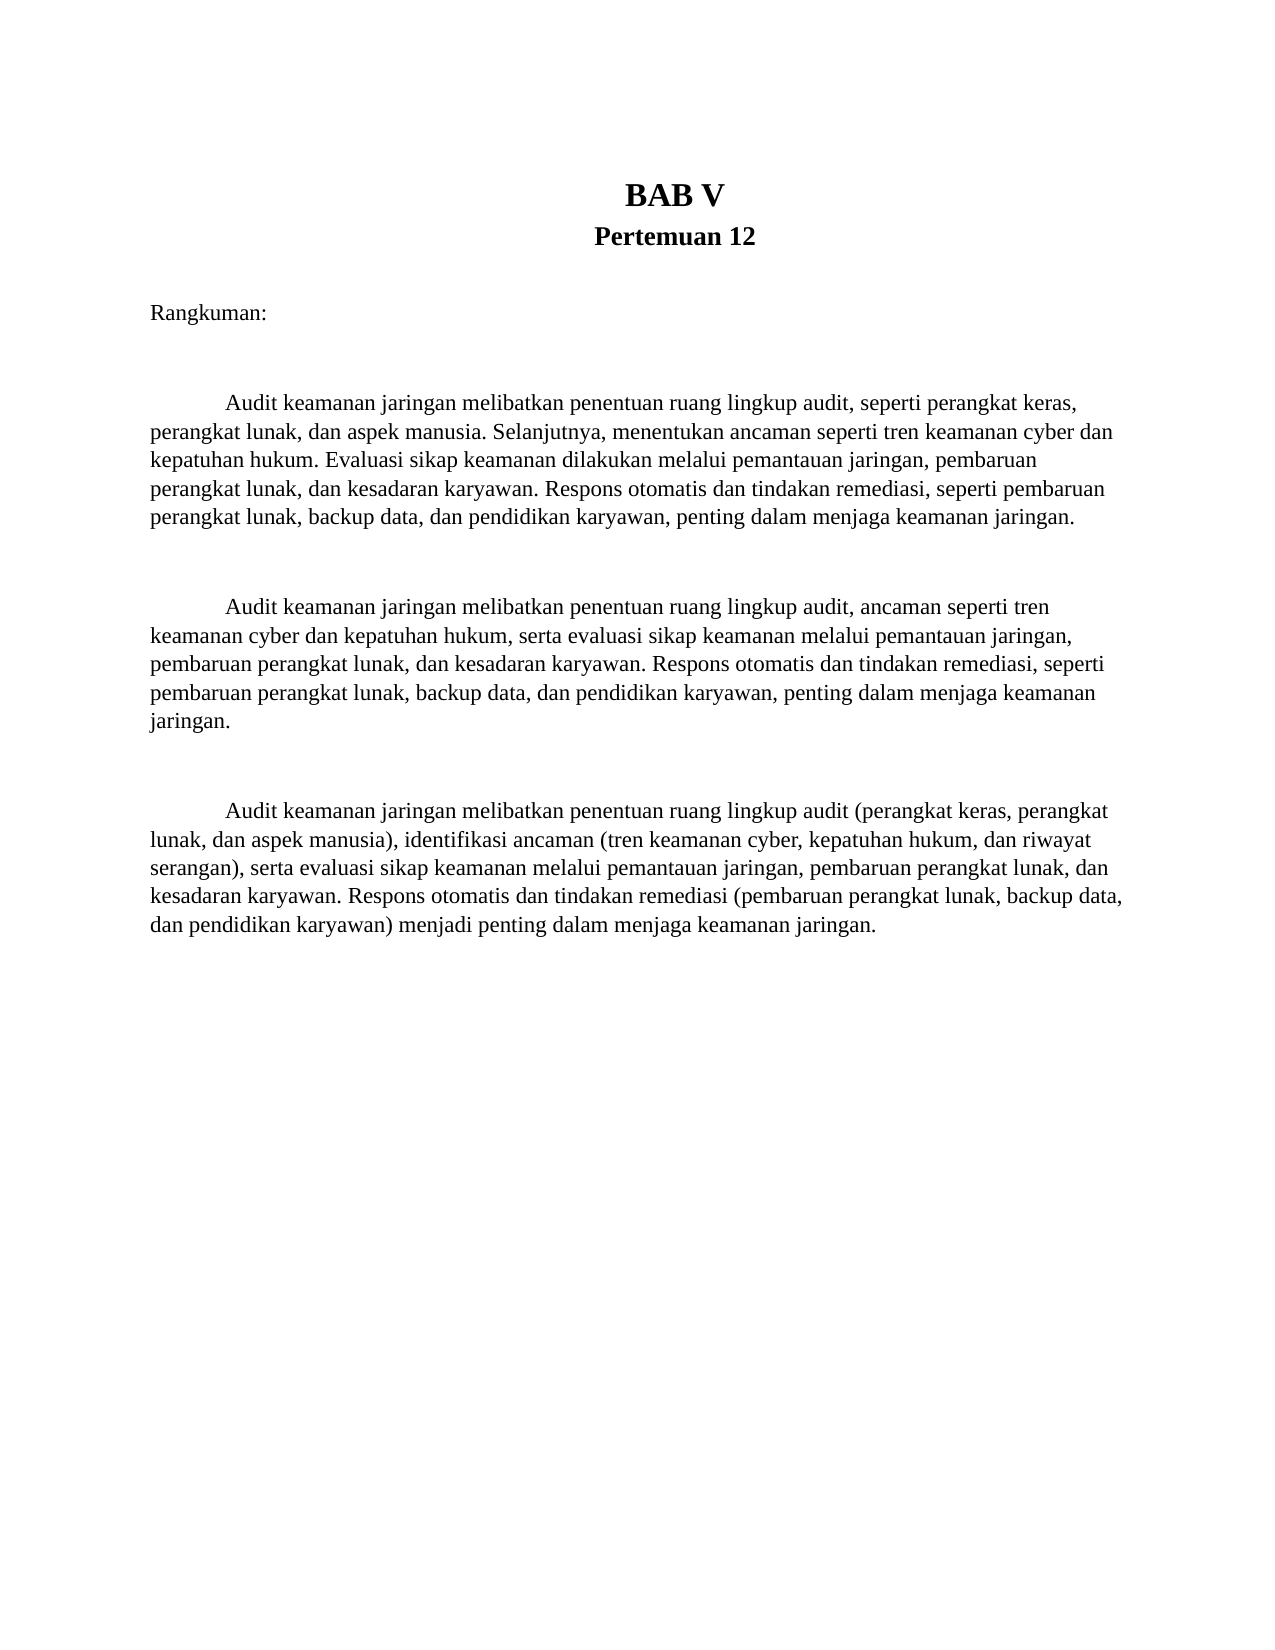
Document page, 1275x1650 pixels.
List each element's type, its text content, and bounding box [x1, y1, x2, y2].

text Audit keamanan jaringan melibatkan penentuan ruang lingkup audit, ancaman seperti tren keamanan cyber dan kepatuhan hukum, serta evaluasi sikap keamanan melalui pemantauan jaringan, pembaruan perangkat lunak, dan kesadaran karyawan. Respons otomatis dan tindakan remediasi, seperti pembaruan perangkat lunak, backup data, dan pendidikan karyawan, penting dalam menjaga keamanan jaringan. [150, 593, 1125, 733]
text Rangkuman: [150, 299, 1125, 326]
subtitle Pertemuan 12 [150, 221, 1125, 252]
text Audit keamanan jaringan melibatkan penentuan ruang lingkup audit (perangkat keras, perangkat lunak, dan aspek manusia), identifikasi ancaman (tren keamanan cyber, kepatuhan hukum, dan riwayat serangan), serta evaluasi sikap keamanan melalui pemantauan jaringan, pembaruan perangkat lunak, dan kesadaran karyawan. Respons otomatis dan tindakan remediasi (pembaruan perangkat lunak, backup data, dan pendidikan karyawan) menjadi penting dalam menjaga keamanan jaringan. [150, 797, 1125, 937]
subtitle BAB V [150, 175, 1125, 213]
text Audit keamanan jaringan melibatkan penentuan ruang lingkup audit, seperti perangkat keras, perangkat lunak, dan aspek manusia. Selanjutnya, menentukan ancaman seperti tren keamanan cyber dan kepatuhan hukum. Evaluasi sikap keamanan dilakukan melalui pemantauan jaringan, pembaruan perangkat lunak, dan kesadaran karyawan. Respons otomatis dan tindakan remediasi, seperti pembaruan perangkat lunak, backup data, dan pendidikan karyawan, penting dalam menjaga keamanan jaringan. [150, 389, 1125, 529]
